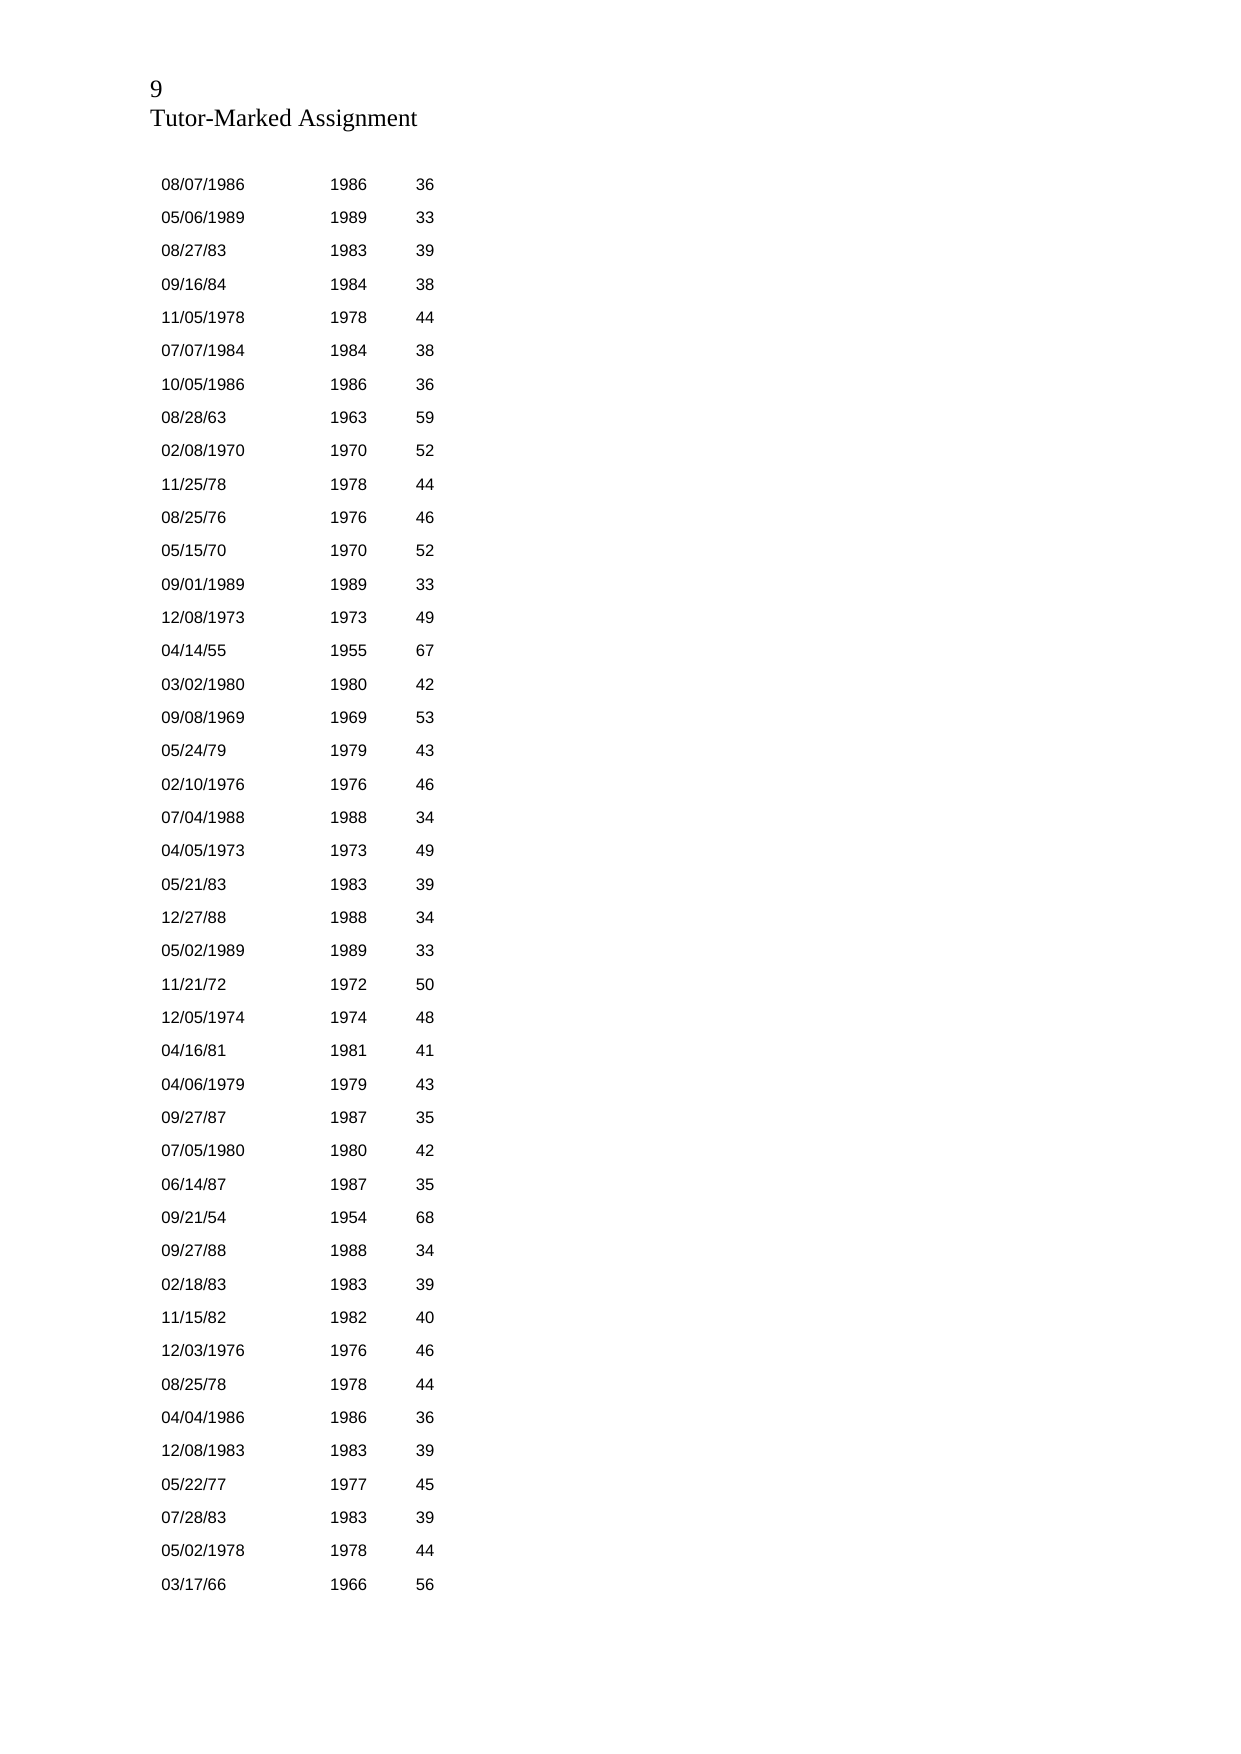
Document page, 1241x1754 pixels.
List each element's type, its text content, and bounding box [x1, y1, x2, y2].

table_cell 38 [386, 327, 445, 360]
table_cell 11/25/78 [150, 460, 319, 493]
table_cell 1987 [319, 1160, 386, 1193]
table_cell 59 [386, 394, 445, 427]
table_cell 1983 [319, 1260, 386, 1293]
table_cell 1969 [319, 694, 386, 727]
table_cell 12/27/88 [150, 894, 319, 927]
table_cell 46 [386, 494, 445, 527]
table_cell 68 [386, 1194, 445, 1227]
table_cell 46 [386, 760, 445, 793]
table_cell 1988 [319, 794, 386, 827]
table_cell 09/01/1989 [150, 560, 319, 593]
table_cell 1983 [319, 1427, 386, 1460]
table_cell 02/10/1976 [150, 760, 319, 793]
table_cell 1989 [319, 194, 386, 227]
table_cell 33 [386, 927, 445, 960]
table_cell 05/06/1989 [150, 194, 319, 227]
table_cell 05/02/1978 [150, 1527, 319, 1560]
table_cell 08/07/1986 [150, 160, 319, 193]
table_cell 42 [386, 1127, 445, 1160]
table_cell 67 [386, 627, 445, 660]
table_cell 1983 [319, 227, 386, 260]
table_cell 1979 [319, 1060, 386, 1093]
table_cell 07/05/1980 [150, 1127, 319, 1160]
table_cell 45 [386, 1460, 445, 1493]
table_cell 04/14/55 [150, 627, 319, 660]
table_cell 49 [386, 827, 445, 860]
table_cell 44 [386, 1527, 445, 1560]
table_cell 1973 [319, 827, 386, 860]
table_cell 1978 [319, 1527, 386, 1560]
table_cell 09/27/88 [150, 1227, 319, 1260]
table_cell 1954 [319, 1194, 386, 1227]
table_cell 1984 [319, 327, 386, 360]
table_cell 1983 [319, 1494, 386, 1527]
table_cell 35 [386, 1160, 445, 1193]
table_cell 1984 [319, 260, 386, 293]
table_cell 10/05/1986 [150, 360, 319, 393]
table_cell 06/14/87 [150, 1160, 319, 1193]
table_cell 02/08/1970 [150, 427, 319, 460]
table_cell 38 [386, 260, 445, 293]
table_cell 33 [386, 560, 445, 593]
table_cell 39 [386, 1494, 445, 1527]
table_cell 12/08/1973 [150, 594, 319, 627]
table_cell 11/05/1978 [150, 294, 319, 327]
table_cell 1980 [319, 660, 386, 693]
table_cell 09/21/54 [150, 1194, 319, 1227]
table_cell 08/25/78 [150, 1360, 319, 1393]
table_cell 49 [386, 594, 445, 627]
table_cell 07/07/1984 [150, 327, 319, 360]
table_cell 1986 [319, 360, 386, 393]
table_cell 41 [386, 1027, 445, 1060]
table_cell 50 [386, 960, 445, 993]
table_cell 07/04/1988 [150, 794, 319, 827]
table_cell 44 [386, 460, 445, 493]
table_cell 44 [386, 294, 445, 327]
table_cell 05/15/70 [150, 527, 319, 560]
table_cell 04/04/1986 [150, 1394, 319, 1427]
table_cell 08/25/76 [150, 494, 319, 527]
table_cell 09/08/1969 [150, 694, 319, 727]
table_cell 44 [386, 1360, 445, 1393]
table_cell 43 [386, 1060, 445, 1093]
table_cell 36 [386, 160, 445, 193]
table_cell 39 [386, 227, 445, 260]
table_cell 36 [386, 360, 445, 393]
table_cell 34 [386, 794, 445, 827]
table_cell 09/27/87 [150, 1094, 319, 1127]
table_cell 1976 [319, 1327, 386, 1360]
table_cell 12/03/1976 [150, 1327, 319, 1360]
table_cell 1987 [319, 1094, 386, 1127]
table_cell 1989 [319, 560, 386, 593]
table_cell 48 [386, 994, 445, 1027]
table_cell 1963 [319, 394, 386, 427]
table_cell 33 [386, 194, 445, 227]
table_cell 1982 [319, 1294, 386, 1327]
table_cell 56 [386, 1560, 445, 1593]
table_cell 05/21/83 [150, 860, 319, 893]
table_cell 1972 [319, 960, 386, 993]
table_cell 1988 [319, 894, 386, 927]
table_cell 11/21/72 [150, 960, 319, 993]
table_cell 05/24/79 [150, 727, 319, 760]
table_cell 34 [386, 1227, 445, 1260]
table_cell 1955 [319, 627, 386, 660]
table_cell 42 [386, 660, 445, 693]
table_cell 1983 [319, 860, 386, 893]
table_cell 1970 [319, 527, 386, 560]
table_cell 1976 [319, 760, 386, 793]
table_cell 40 [386, 1294, 445, 1327]
table_cell 1986 [319, 160, 386, 193]
table_cell 1978 [319, 294, 386, 327]
table_cell 1989 [319, 927, 386, 960]
table_cell 52 [386, 527, 445, 560]
table_cell 1978 [319, 1360, 386, 1393]
table_cell 11/15/82 [150, 1294, 319, 1327]
table_cell 1978 [319, 460, 386, 493]
table_cell 1979 [319, 727, 386, 760]
table_cell 1970 [319, 427, 386, 460]
table_cell 36 [386, 1394, 445, 1427]
table_cell 02/18/83 [150, 1260, 319, 1293]
table_cell 1986 [319, 1394, 386, 1427]
table_cell 34 [386, 894, 445, 927]
table_cell 35 [386, 1094, 445, 1127]
table_cell 43 [386, 727, 445, 760]
table_cell 12/08/1983 [150, 1427, 319, 1460]
table_cell 03/17/66 [150, 1560, 319, 1593]
table_cell 53 [386, 694, 445, 727]
table_cell 04/16/81 [150, 1027, 319, 1060]
table_cell 46 [386, 1327, 445, 1360]
table_cell 1988 [319, 1227, 386, 1260]
table_cell 1973 [319, 594, 386, 627]
table_cell 1966 [319, 1560, 386, 1593]
table_cell 12/05/1974 [150, 994, 319, 1027]
table_cell 52 [386, 427, 445, 460]
table_cell 39 [386, 1427, 445, 1460]
table_cell 04/06/1979 [150, 1060, 319, 1093]
table_cell 05/02/1989 [150, 927, 319, 960]
table_cell 03/02/1980 [150, 660, 319, 693]
table_cell 1980 [319, 1127, 386, 1160]
table_cell 04/05/1973 [150, 827, 319, 860]
table_cell 08/27/83 [150, 227, 319, 260]
table_cell 39 [386, 1260, 445, 1293]
table_cell 07/28/83 [150, 1494, 319, 1527]
table_cell 39 [386, 860, 445, 893]
table_cell 05/22/77 [150, 1460, 319, 1493]
table_cell 1977 [319, 1460, 386, 1493]
table_cell 1981 [319, 1027, 386, 1060]
table_cell 08/28/63 [150, 394, 319, 427]
table_cell 09/16/84 [150, 260, 319, 293]
table_cell 1976 [319, 494, 386, 527]
table_cell 1974 [319, 994, 386, 1027]
